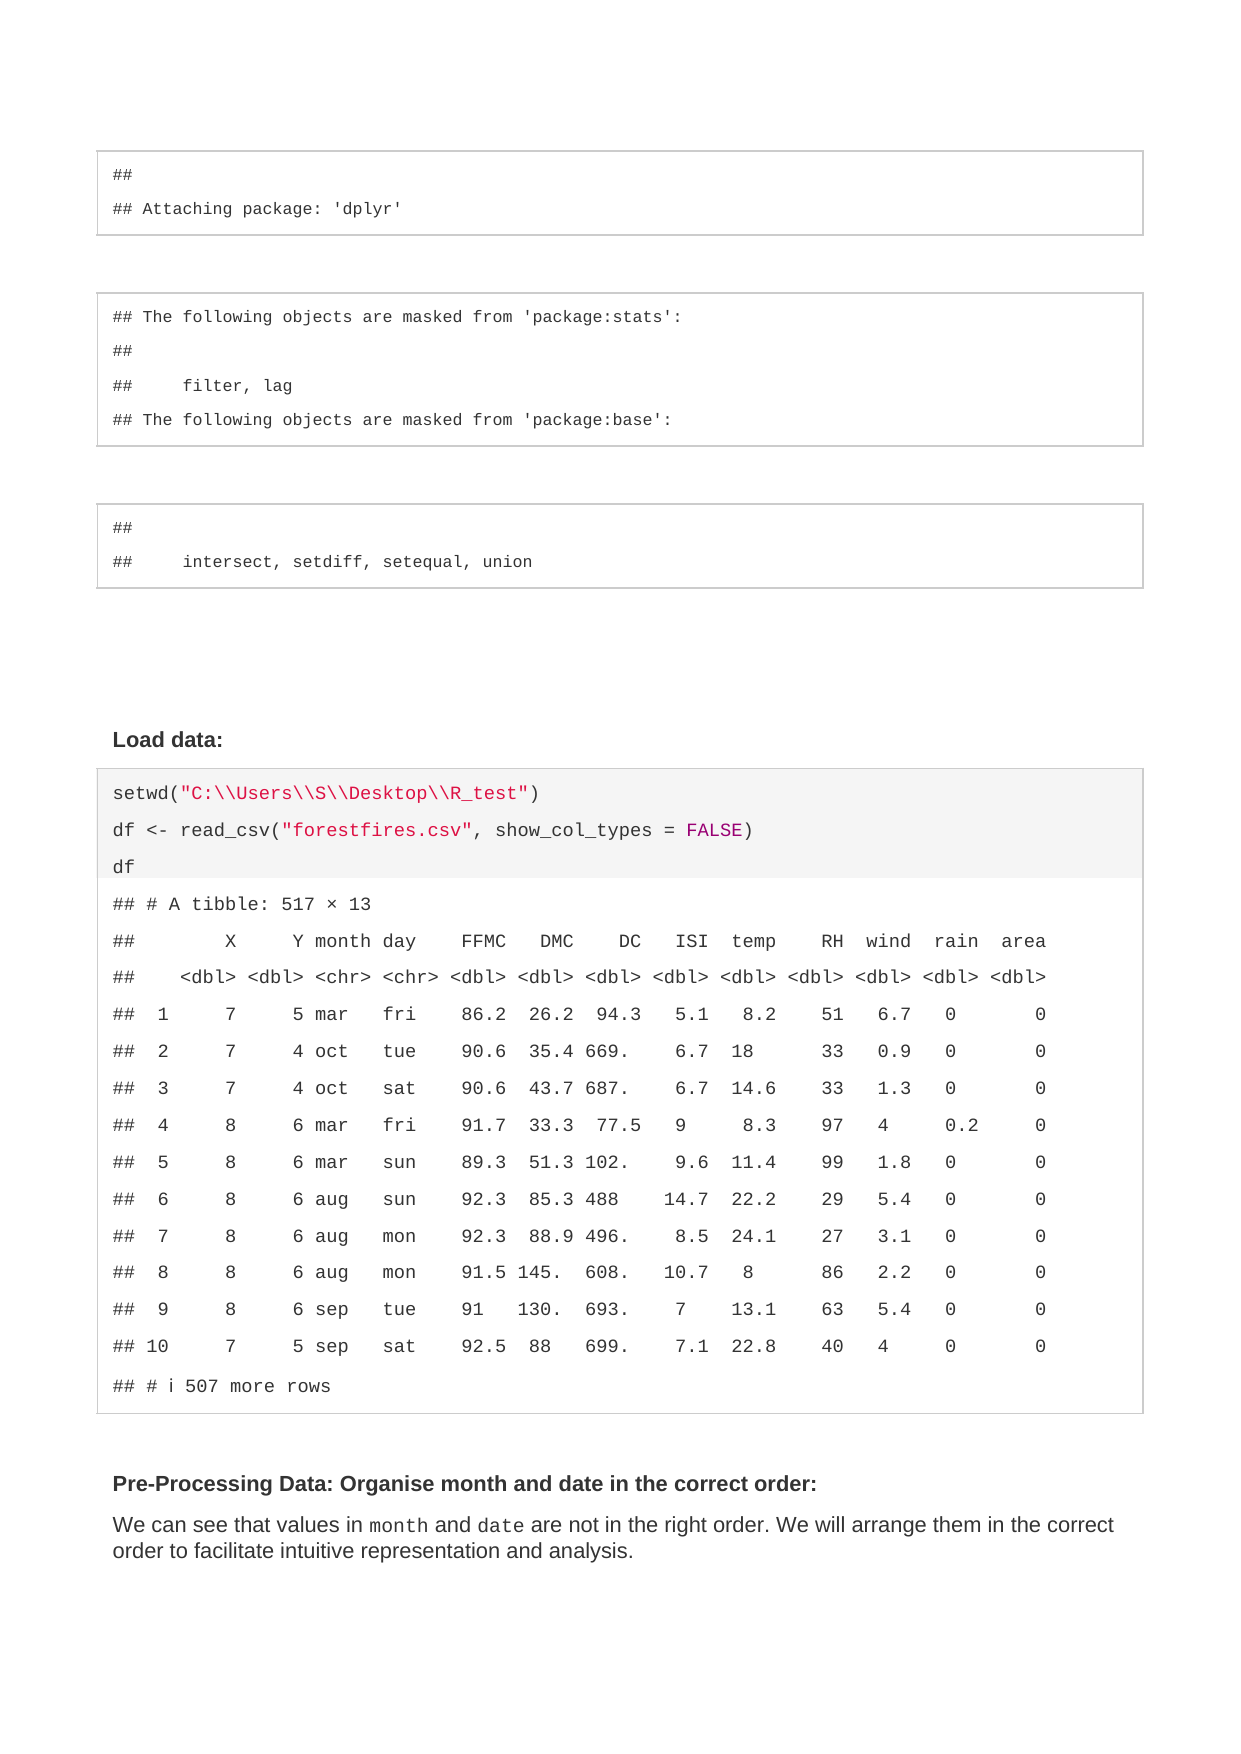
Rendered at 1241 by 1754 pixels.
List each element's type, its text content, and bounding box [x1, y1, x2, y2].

text ## <dbl> <dbl> <chr> <chr> <dbl> <dbl> <dbl> <dbl> <dbl> <dbl> <dbl> <dbl> <dbl> [98, 952, 1142, 989]
text df [98, 841, 1142, 878]
text ## X Y month day FFMC DMC DC ISI temp RH wind rain area [98, 915, 1142, 952]
text ## 6 8 6 aug sun 92.3 85.3 488 14.7 22.2 29 5.4 0 0 [98, 1173, 1142, 1210]
text ## 1 7 5 mar fri 86.2 26.2 94.3 5.1 8.2 51 6.7 0 0 [98, 989, 1142, 1026]
text ## intersect, setdiff, setequal, union [98, 538, 1142, 587]
text ## 8 8 6 aug mon 91.5 145. 608. 10.7 8 86 2.2 0 0 [98, 1247, 1142, 1284]
text ## # A tibble: 517 × 13 [98, 878, 1142, 915]
text Load data: [112, 727, 1128, 752]
text ## # ℹ 507 more rows [98, 1358, 1142, 1413]
text ## Attaching package: 'dplyr' [98, 184, 1142, 234]
text Pre-Processing Data: Organise month and date in the correct order: [112, 1471, 1128, 1496]
text ## 9 8 6 sep tue 91 130. 693. 7 13.1 63 5.4 0 0 [98, 1284, 1142, 1321]
text ## 3 7 4 oct sat 90.6 43.7 687. 6.7 14.6 33 1.3 0 0 [98, 1063, 1142, 1099]
text ## [98, 152, 1142, 184]
text df <- read_csv("forestfires.csv", show_col_types = FALSE) [98, 804, 1142, 841]
text ## 7 8 6 aug mon 92.3 88.9 496. 8.5 24.1 27 3.1 0 0 [98, 1210, 1142, 1247]
text ## [98, 505, 1142, 538]
text We can see that values in month and date are not in the right order. We will arrange them in the correct order to facilitate intuitive representation and analysis. [112, 1512, 1128, 1563]
text ## 2 7 4 oct tue 90.6 35.4 669. 6.7 18 33 0.9 0 0 [98, 1026, 1142, 1063]
text ## filter, lag [98, 361, 1142, 396]
text ## 4 8 6 mar fri 91.7 33.3 77.5 9 8.3 97 4 0.2 0 [98, 1099, 1142, 1136]
text ## 10 7 5 sep sat 92.5 88 699. 7.1 22.8 40 4 0 0 [98, 1321, 1142, 1358]
text ## The following objects are masked from 'package:base': [98, 396, 1142, 445]
text ## 5 8 6 mar sun 89.3 51.3 102. 9.6 11.4 99 1.8 0 0 [98, 1136, 1142, 1173]
text setwd("C:\\Users\\S\\Desktop\\R_test") [98, 769, 1142, 804]
text ## The following objects are masked from 'package:stats': [98, 294, 1142, 327]
text ## [98, 327, 1142, 361]
